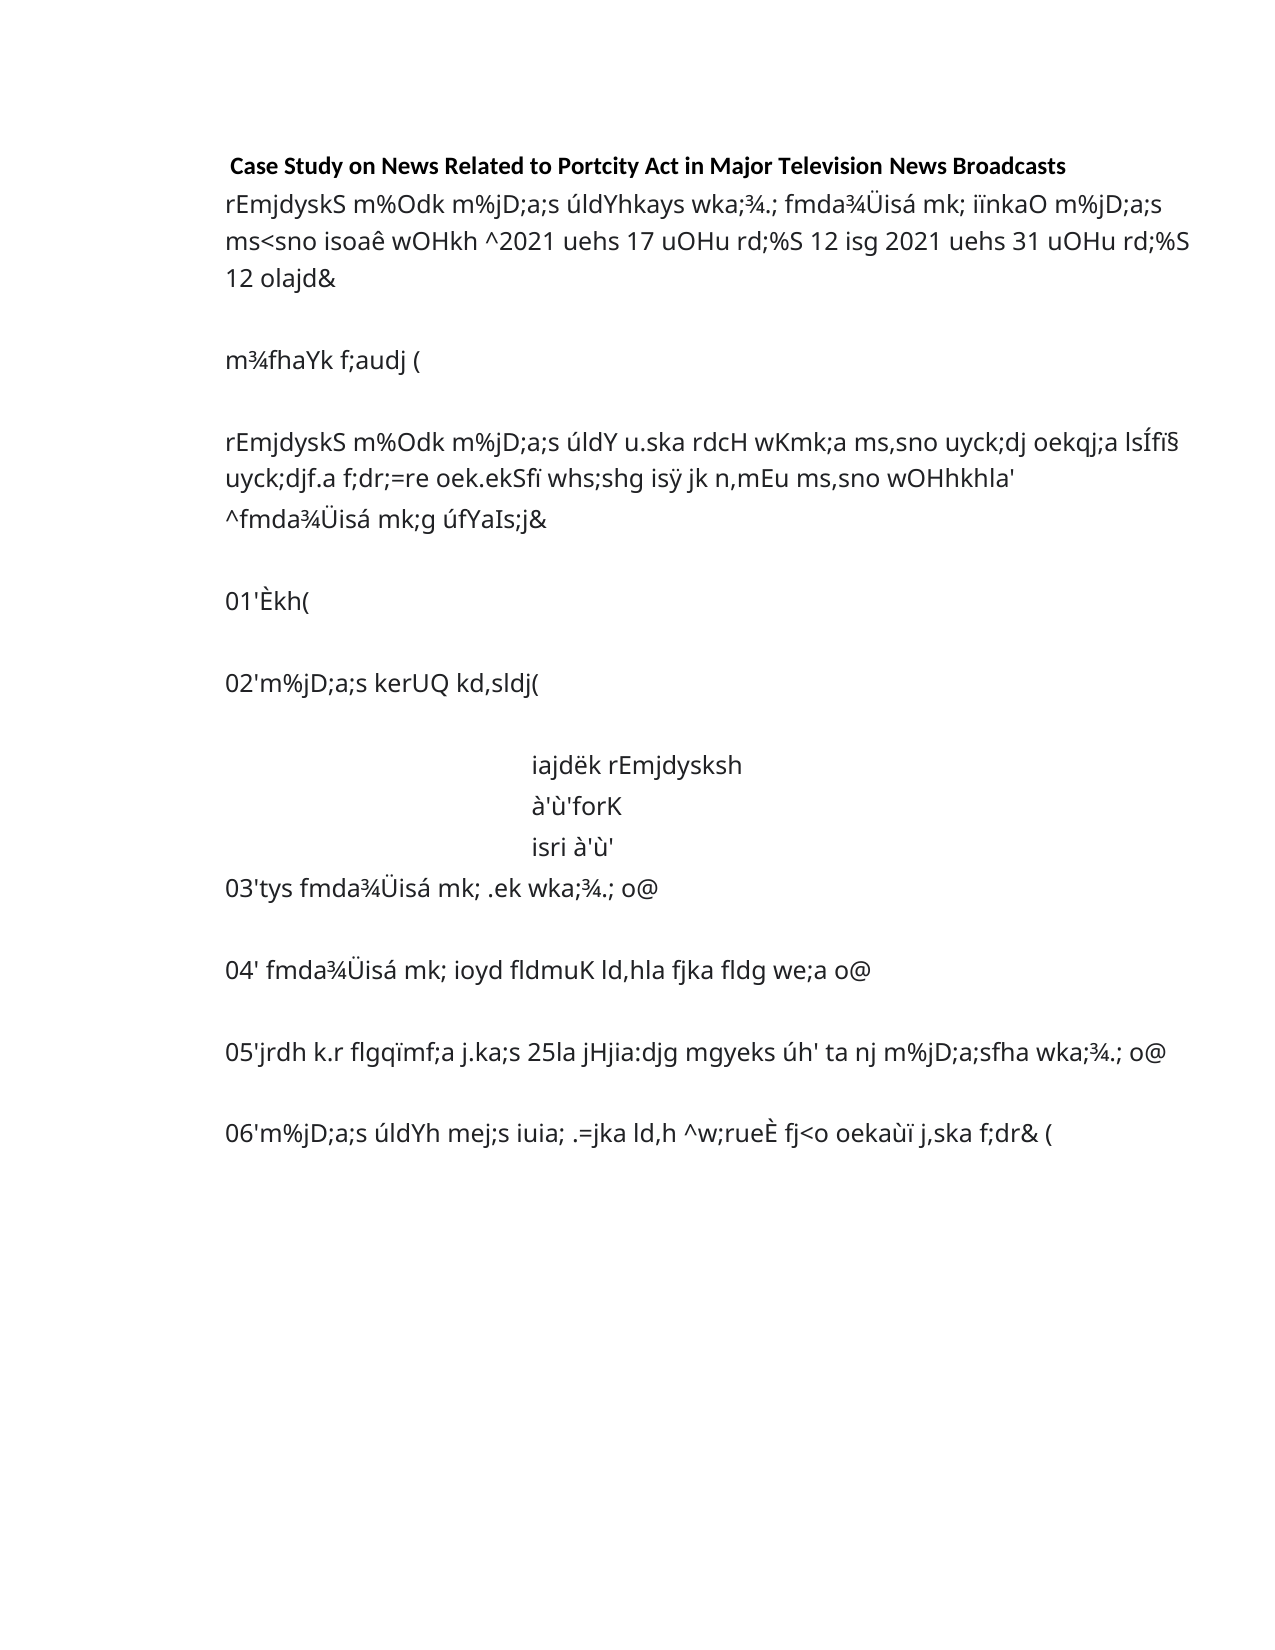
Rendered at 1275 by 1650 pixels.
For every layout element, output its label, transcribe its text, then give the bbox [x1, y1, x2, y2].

text 06'm%jD;a;s úldYh mej;s iuia; .=jka ld,h ^w;rueÈ fj<o oekaùï j,ska f;dr& ( [225, 1116, 1200, 1150]
text 04' fmda¾Üisá mk; ioyd fldmuK ld,hla fjka fldg we;a o@ [225, 952, 1200, 986]
text ^fmda¾Üisá mk;g úfYaIs;j& [225, 502, 1200, 536]
text à'ù'forK [225, 789, 1200, 823]
text 01'Èkh( [225, 584, 1200, 618]
text isri à'ù' [225, 829, 1200, 864]
text m¾fhaYk f;audj ( [225, 342, 1200, 377]
text iajdëk rEmjdysksh [450, 748, 1200, 782]
text 03'tys fmda¾Üisá mk; .ek wka;¾.; o@ [225, 871, 1200, 904]
text Case Study on News Related to Portcity Act in Major Television News Broadcasts [225, 150, 1200, 181]
text rEmjdyskS m%Odk m%jD;a;s úldYhkays wka;¾.; fmda¾Üisá mk; iïnkaO m%jD;a;s ms<sno isoaê wOHkh ^2021 uehs 17 uOHu rd;%S 12 isg 2021 uehs 31 uOHu rd;%S 12 olajd& [225, 187, 1200, 295]
text 05'jrdh k.r flgqïmf;a j.ka;s 25la jHjia:djg mgyeks úh' ta nj m%jD;a;sfha wka;¾.; o@ [225, 1034, 1200, 1068]
text rEmjdyskS m%Odk m%jD;a;s úldY u.ska rdcH wKmk;a ms,sno uyck;dj oekqj;a lsÍfï§ uyck;djf.a f;dr;=re oek.ekSfï whs;shg isÿ jk n,mEu ms,sno wOHhkhla' [225, 424, 1200, 495]
text 02'm%jD;a;s kerUQ kd,sldj( [225, 666, 1200, 700]
